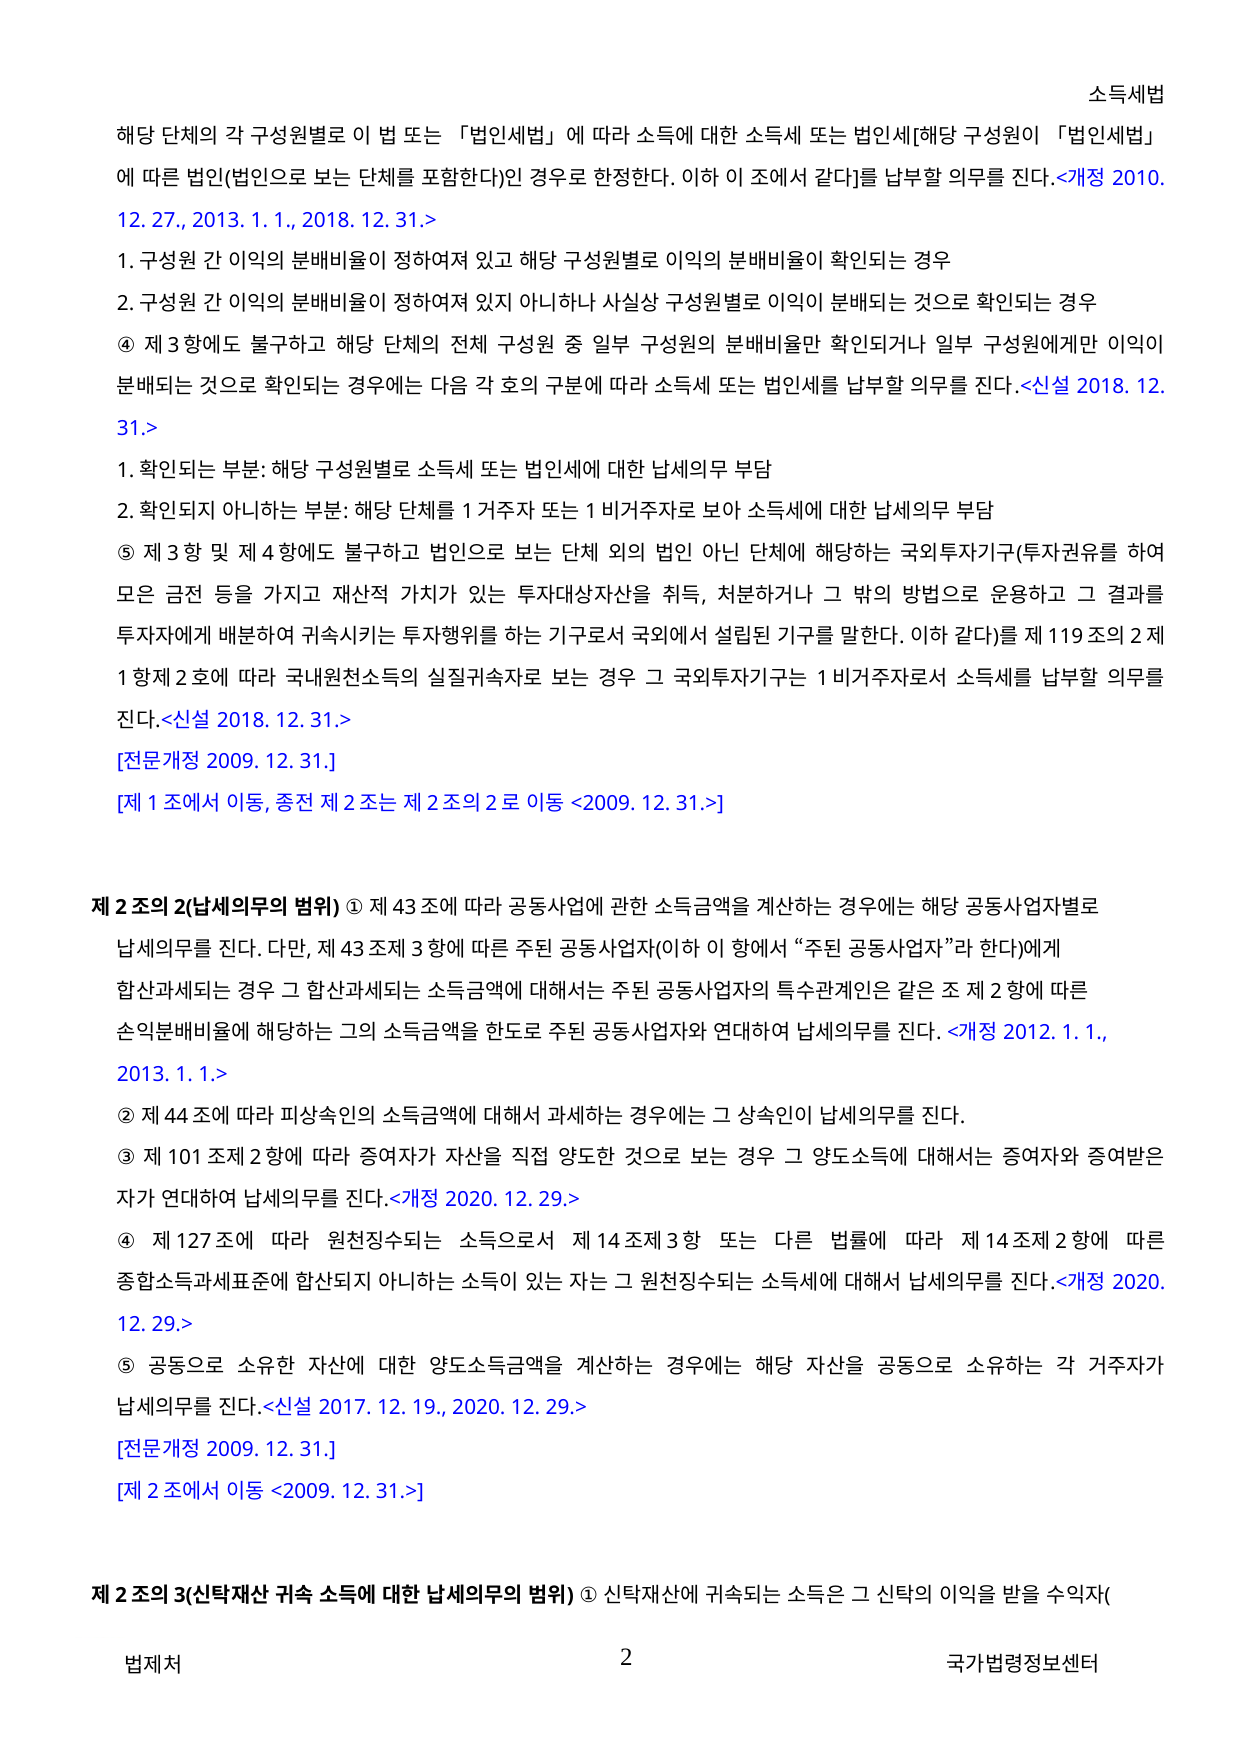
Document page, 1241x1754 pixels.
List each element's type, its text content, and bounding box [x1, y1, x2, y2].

text [제2조에서 이동 <2009. 12. 31.>] [117, 1462, 1165, 1504]
text 2. 확인되지 아니하는 부분: 해당 단체를 1거주자 또는 1비거주자로 보아 소득세에 대한 납세의무 부담 [117, 483, 1165, 525]
text ② 제44조에 따라 피상속인의 소득금액에 대해서 과세하는 경우에는 그 상속인이 납세의무를 진다. [117, 1087, 1165, 1129]
text 1. 구성원 간 이익의 분배비율이 정하여져 있고 해당 구성원별로 이익의 분배비율이 확인되는 경우 [117, 233, 1165, 275]
text [전문개정 2009. 12. 31.] [117, 1421, 1165, 1462]
text [전문개정 2009. 12. 31.] [117, 733, 1165, 775]
text ⑤ 공동으로 소유한 자산에 대한 양도소득금액을 계산하는 경우에는 해당 자산을 공동으로 소유하는 각 거주자가 납세의무를 진다.<신설 2017. 12. 19., 2020. 12. 29.> [117, 1337, 1165, 1421]
text 2. 구성원 간 이익의 분배비율이 정하여져 있지 아니하나 사실상 구성원별로 이익이 분배되는 것으로 확인되는 경우 [117, 275, 1165, 317]
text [117, 108, 1165, 233]
text ⑤ 제3항 및 제4항에도 불구하고 법인으로 보는 단체 외의 법인 아닌 단체에 해당하는 국외투자기구(투자권유를 하여 모은 금전 등을 가지고 재산적 가치가 있는 투자대상자산을 취득, 처분하거나 그 밖의 방법으로 운용하고 그 결과를 투자자에게 배분하여 귀속시키는 투자행위를 하는 기구로서 국외에서 설립된 기구를 말한다. 이하 같다)를 제119조의2제1항제2호에 따라 국내원천소득의 실질귀속자로 보는 경우 그 국외투자기구는 1비거주자로서 소득세를 납부할 의무를 진다.<신설 2018. 12. 31.> [117, 525, 1165, 733]
text ④ 제3항에도 불구하고 해당 단체의 전체 구성원 중 일부 구성원의 분배비율만 확인되거나 일부 구성원에게만 이익이 분배되는 것으로 확인되는 경우에는 다음 각 호의 구분에 따라 소득세 또는 법인세를 납부할 의무를 진다.<신설 2018. 12. 31.> [117, 317, 1165, 442]
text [92, 1567, 1165, 1608]
text ③ 제101조제2항에 따라 증여자가 자산을 직접 양도한 것으로 보는 경우 그 양도소득에 대해서는 증여자와 증여받은 자가 연대하여 납세의무를 진다.<개정 2020. 12. 29.> [117, 1129, 1165, 1212]
text [제1조에서 이동, 종전 제2조는 제2조의2로 이동 <2009. 12. 31.>] [117, 775, 1165, 817]
text 제2조의2(납세의무의 범위) ① 제43조에 따라 공동사업에 관한 소득금액을 계산하는 경우에는 해당 공동사업자별로 납세의무를 진다. 다만, 제43조제3항에 따른 주된 공동사업자(이하 이 항에서 “주된 공동사업자”라 한다)에게 합산과세되는 경우 그 합산과세되는 소득금액에 대해서는 주된 공동사업자의 특수관계인은 같은 조 제2항에 따른 손익분배비율에 해당하는 그의 소득금액을 한도로 주된 공동사업자와 연대하여 납세의무를 진다. <개정 2012. 1. 1., 2013. 1. 1.> [92, 879, 1165, 1087]
text 1. 확인되는 부분: 해당 구성원별로 소득세 또는 법인세에 대한 납세의무 부담 [117, 442, 1165, 483]
text ④ 제127조에 따라 원천징수되는 소득으로서 제14조제3항 또는 다른 법률에 따라 제14조제2항에 따른 종합소득과세표준에 합산되지 아니하는 소득이 있는 자는 그 원천징수되는 소득세에 대해서 납세의무를 진다.<개정 2020. 12. 29.> [117, 1212, 1165, 1337]
